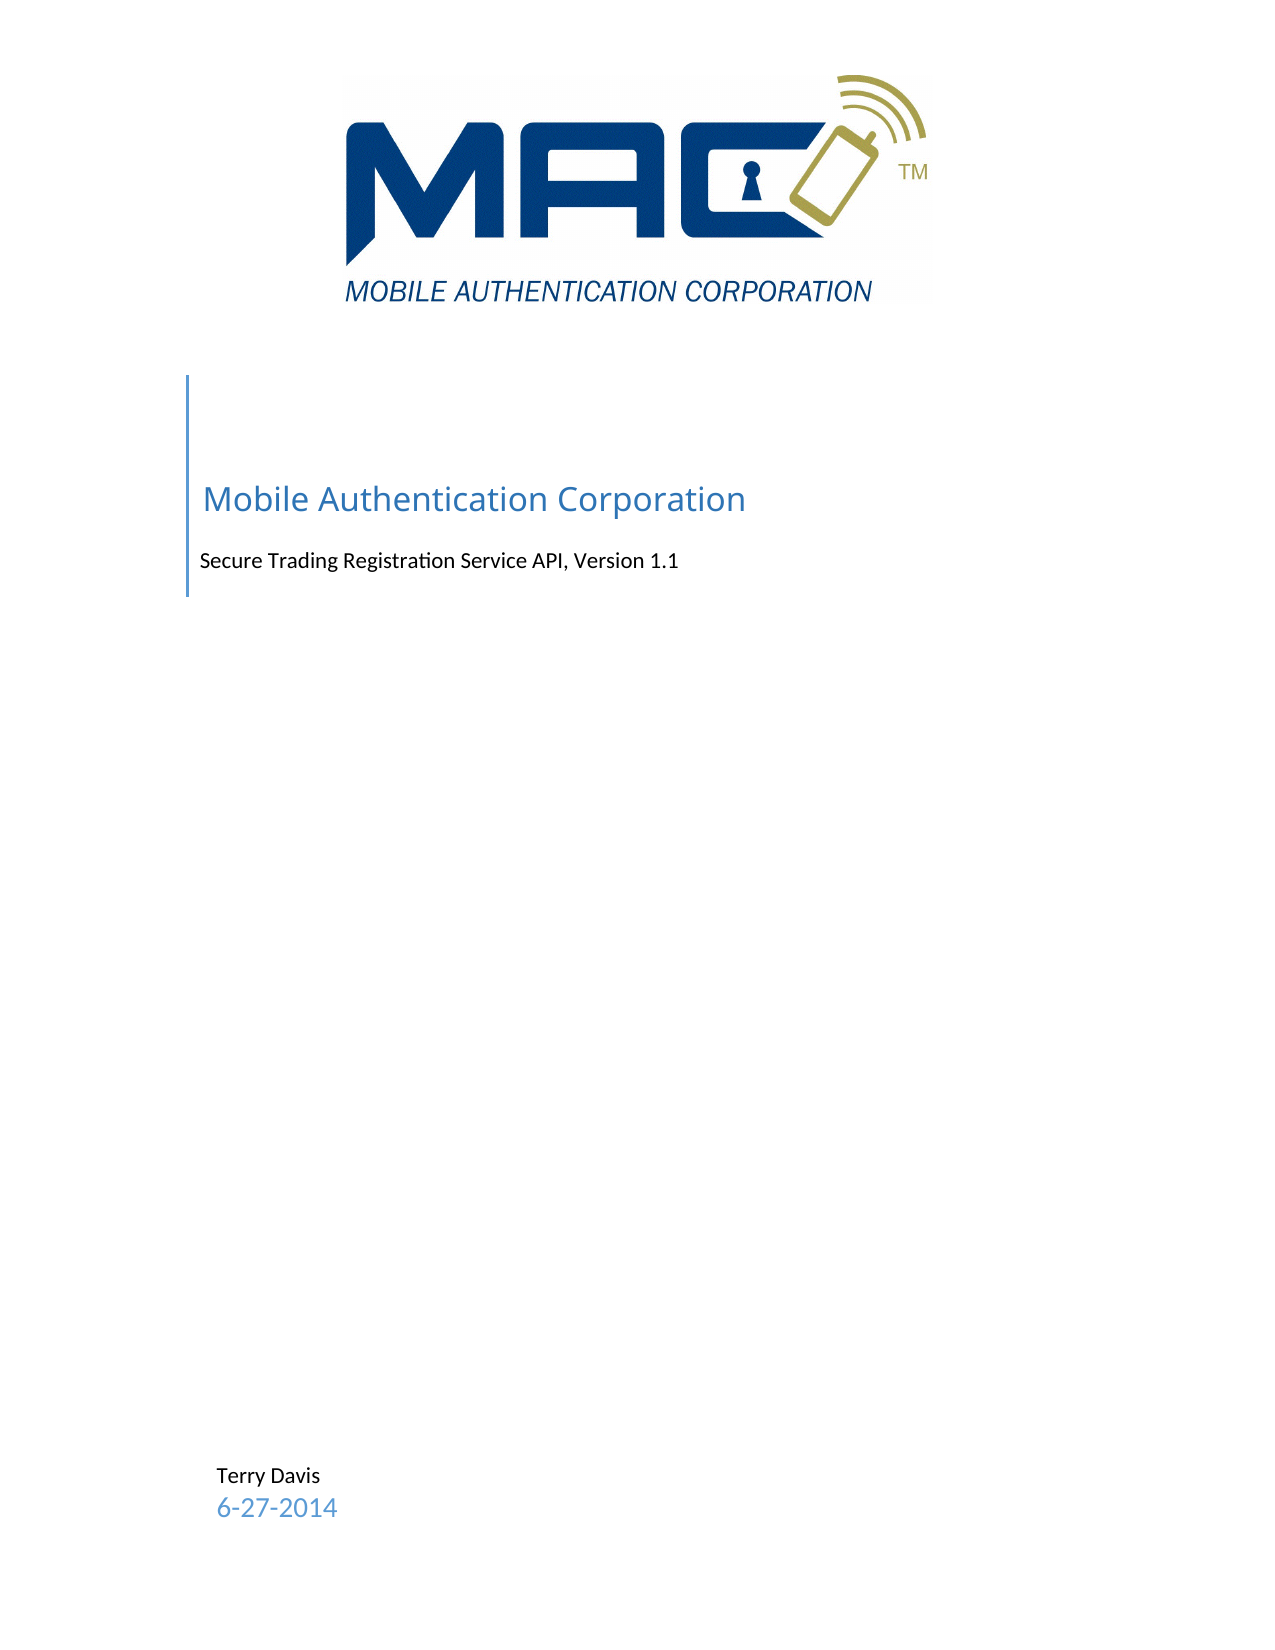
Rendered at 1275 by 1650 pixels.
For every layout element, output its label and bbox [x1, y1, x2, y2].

picture [341, 75, 934, 304]
